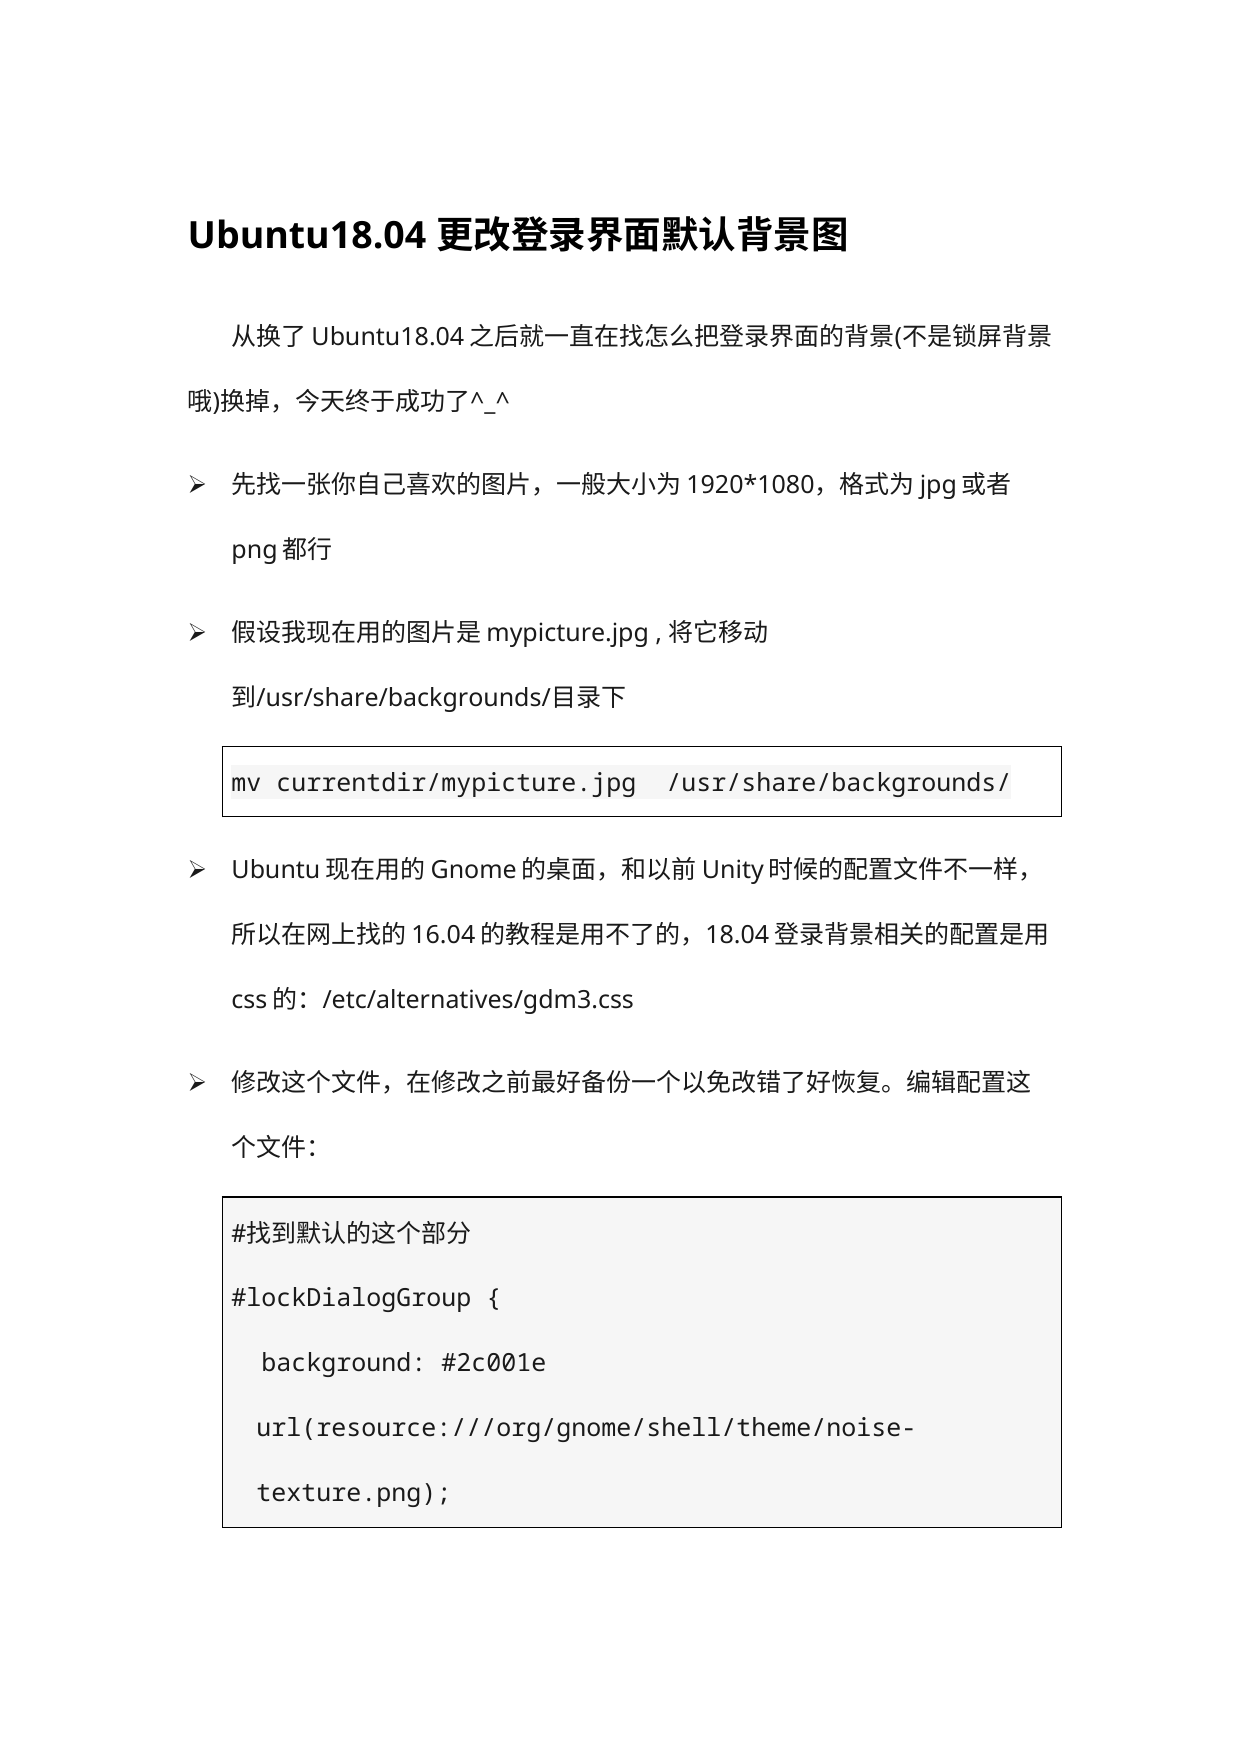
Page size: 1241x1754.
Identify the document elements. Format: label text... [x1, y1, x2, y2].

text Ubuntu18.04 更改登录界面默认背景图 [187, 199, 1053, 264]
list 假设我现在用的图片是mypicture.jpg , 将它移动到/usr/share/backgrounds/目录下 [187, 598, 1053, 728]
list 修改这个文件，在修改之前最好备份一个以免改错了好恢复。编辑配置这个文件： [187, 1048, 1053, 1178]
list mv currentdir/mypicture.jpg /usr/share/backgrounds/ [223, 747, 1061, 816]
text background: #2c001e url(resource:///org/gnome/shell/theme/noise-texture.png); [223, 1326, 1061, 1527]
text #lockDialogGroup { [223, 1261, 1061, 1326]
list 先找一张你自己喜欢的图片，一般大小为1920*1080，格式为jpg或者png都行 [187, 450, 1053, 580]
list Ubuntu现在用的Gnome的桌面，和以前Unity时候的配置文件不一样，所以在网上找的16.04的教程是用不了的，18.04登录背景相关的配置是用css的：/etc/alternatives/gdm3.css [187, 835, 1053, 1030]
text 从换了Ubuntu18.04之后就一直在找怎么把登录界面的背景(不是锁屏背景哦)换掉，今天终于成功了^_^ [187, 302, 1053, 432]
text #找到默认的这个部分 [223, 1198, 1061, 1261]
